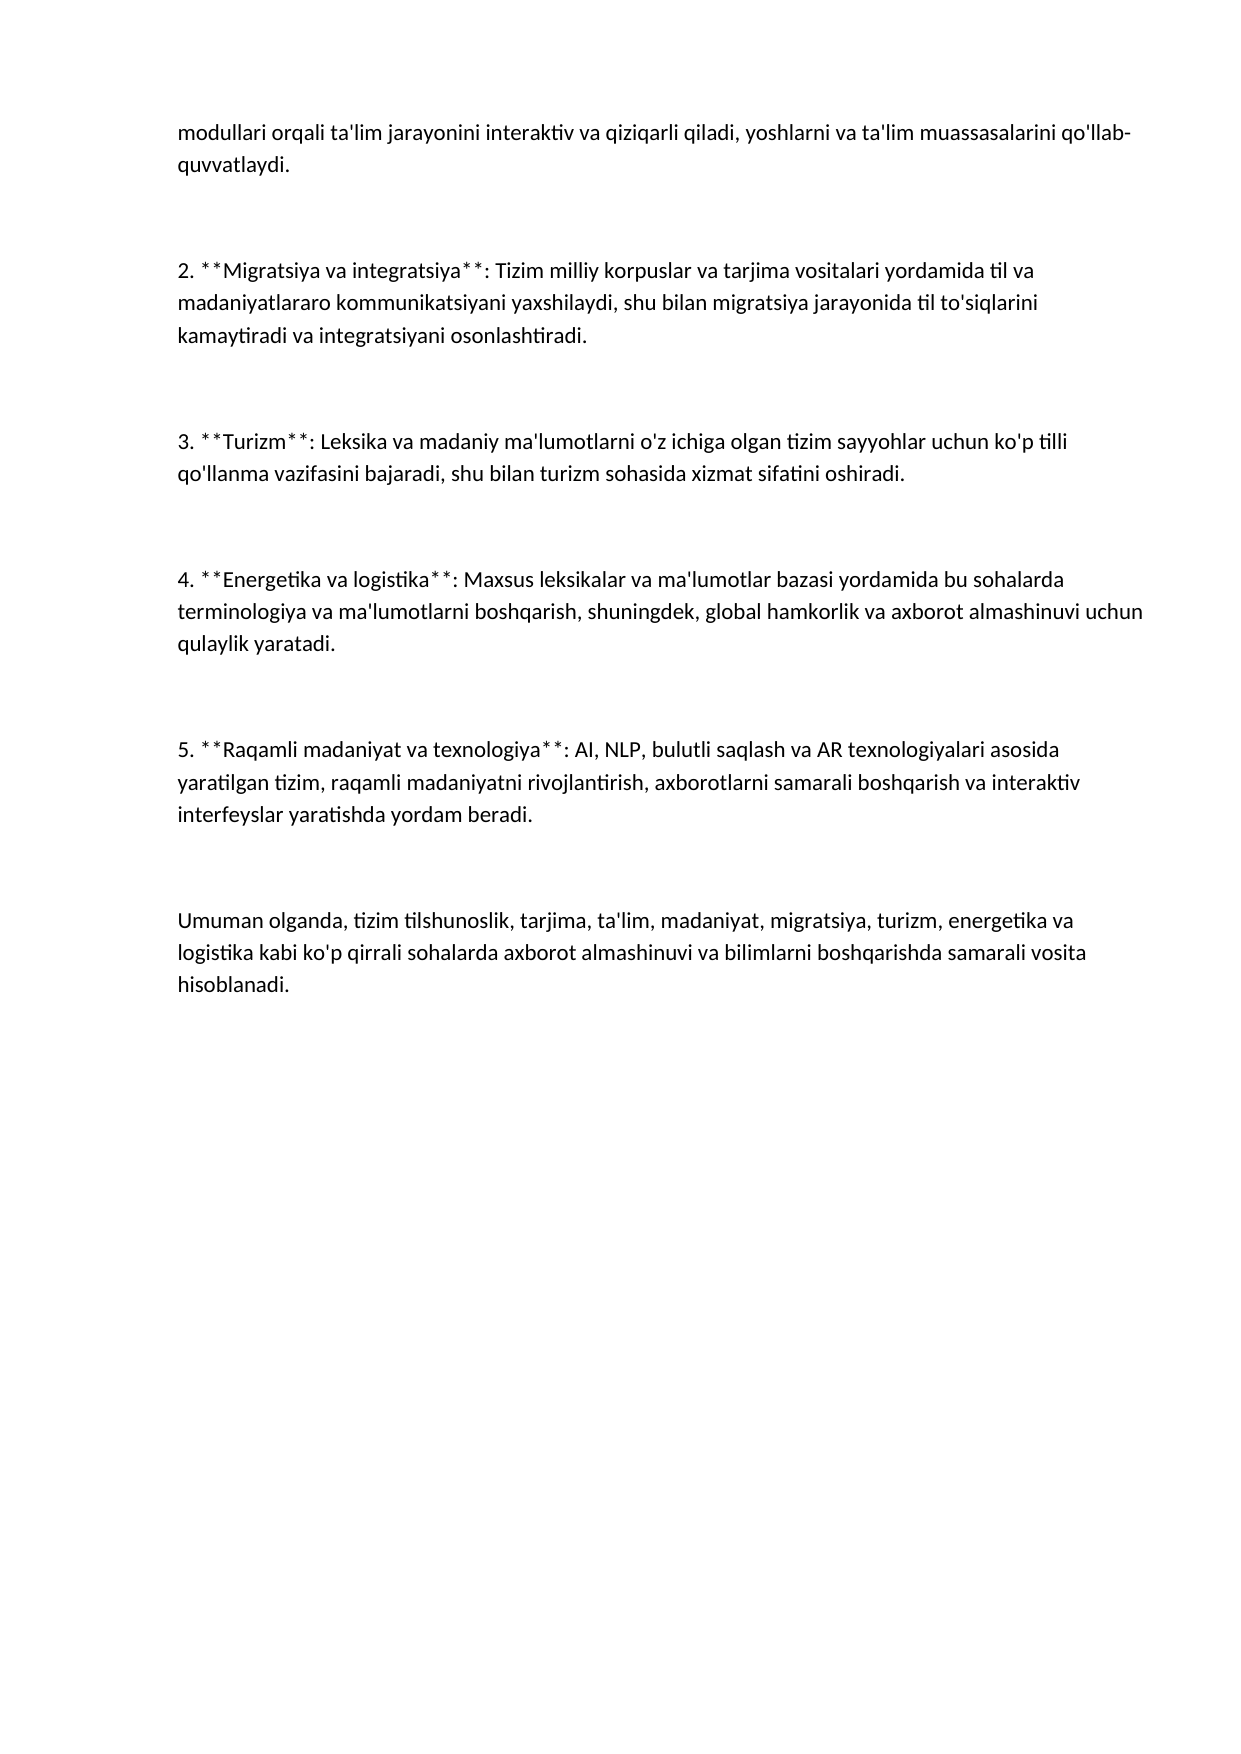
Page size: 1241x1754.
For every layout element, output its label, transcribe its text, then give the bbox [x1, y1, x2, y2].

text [177, 118, 1152, 178]
text 3. **Turizm**: Leksika va madaniy ma'lumotlarni o'z ichiga olgan tizim sayyohlar uchun ko'p tilli qo'llanma vazifasini bajaradi, shu bilan turizm sohasida xizmat sifatini oshiradi. [177, 427, 1152, 487]
text 5. **Raqamli madaniyat va texnologiya**: AI, NLP, bulutli saqlash va AR texnologiyalari asosida yaratilgan tizim, raqamli madaniyatni rivojlantirish, axborotlarni samarali boshqarish va interaktiv interfeyslar yaratishda yordam beradi. [177, 735, 1152, 828]
text Umuman olganda, tizim tilshunoslik, tarjima, ta'lim, madaniyat, migratsiya, turizm, energetika va logistika kabi ko'p qirrali sohalarda axborot almashinuvi va bilimlarni boshqarishda samarali vosita hisoblanadi. [177, 906, 1152, 998]
text 2. **Migratsiya va integratsiya**: Tizim milliy korpuslar va tarjima vositalari yordamida til va madaniyatlararo kommunikatsiyani yaxshilaydi, shu bilan migratsiya jarayonida til to'siqlarini kamaytiradi va integratsiyani osonlashtiradi. [177, 256, 1152, 349]
text 4. **Energetika va logistika**: Maxsus leksikalar va ma'lumotlar bazasi yordamida bu sohalarda terminologiya va ma'lumotlarni boshqarish, shuningdek, global hamkorlik va axborot almashinuvi uchun qulaylik yaratadi. [177, 565, 1152, 657]
